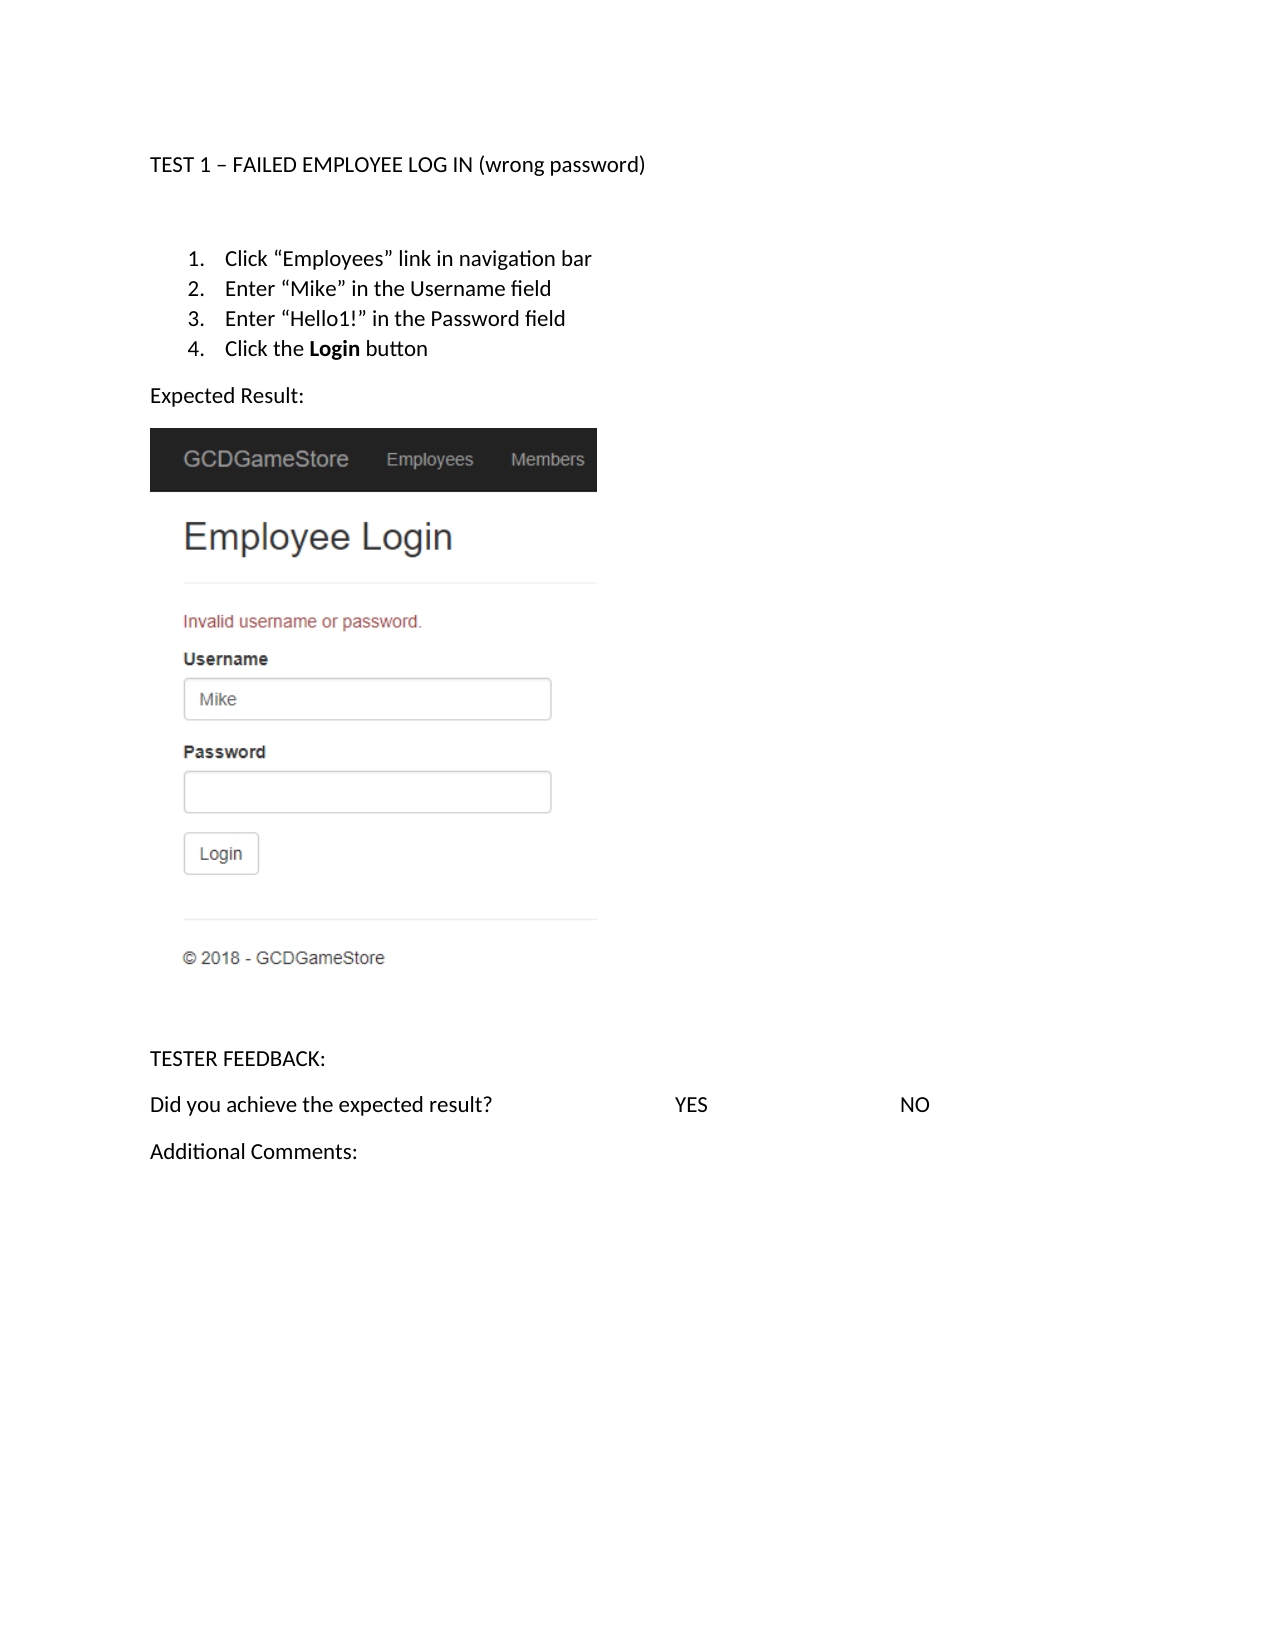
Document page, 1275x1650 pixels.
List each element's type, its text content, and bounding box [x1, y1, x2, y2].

text TEST 1 – FAILED EMPLOYEE LOG IN (wrong password) [150, 150, 1125, 178]
list Enter “Mike” in the Username field [187, 274, 1125, 302]
text Expected Result: [150, 381, 1125, 409]
text TESTER FEEDBACK: [150, 1044, 1125, 1072]
list Click “Employees” link in navigation bar [187, 244, 1125, 272]
list Enter “Hello1!” in the Password field [187, 304, 1125, 332]
picture [150, 428, 597, 978]
text Did you achieve the expected result? YES NO [150, 1091, 1125, 1118]
text Additional Comments: [150, 1137, 1125, 1165]
list Click the Login button [187, 334, 1125, 362]
